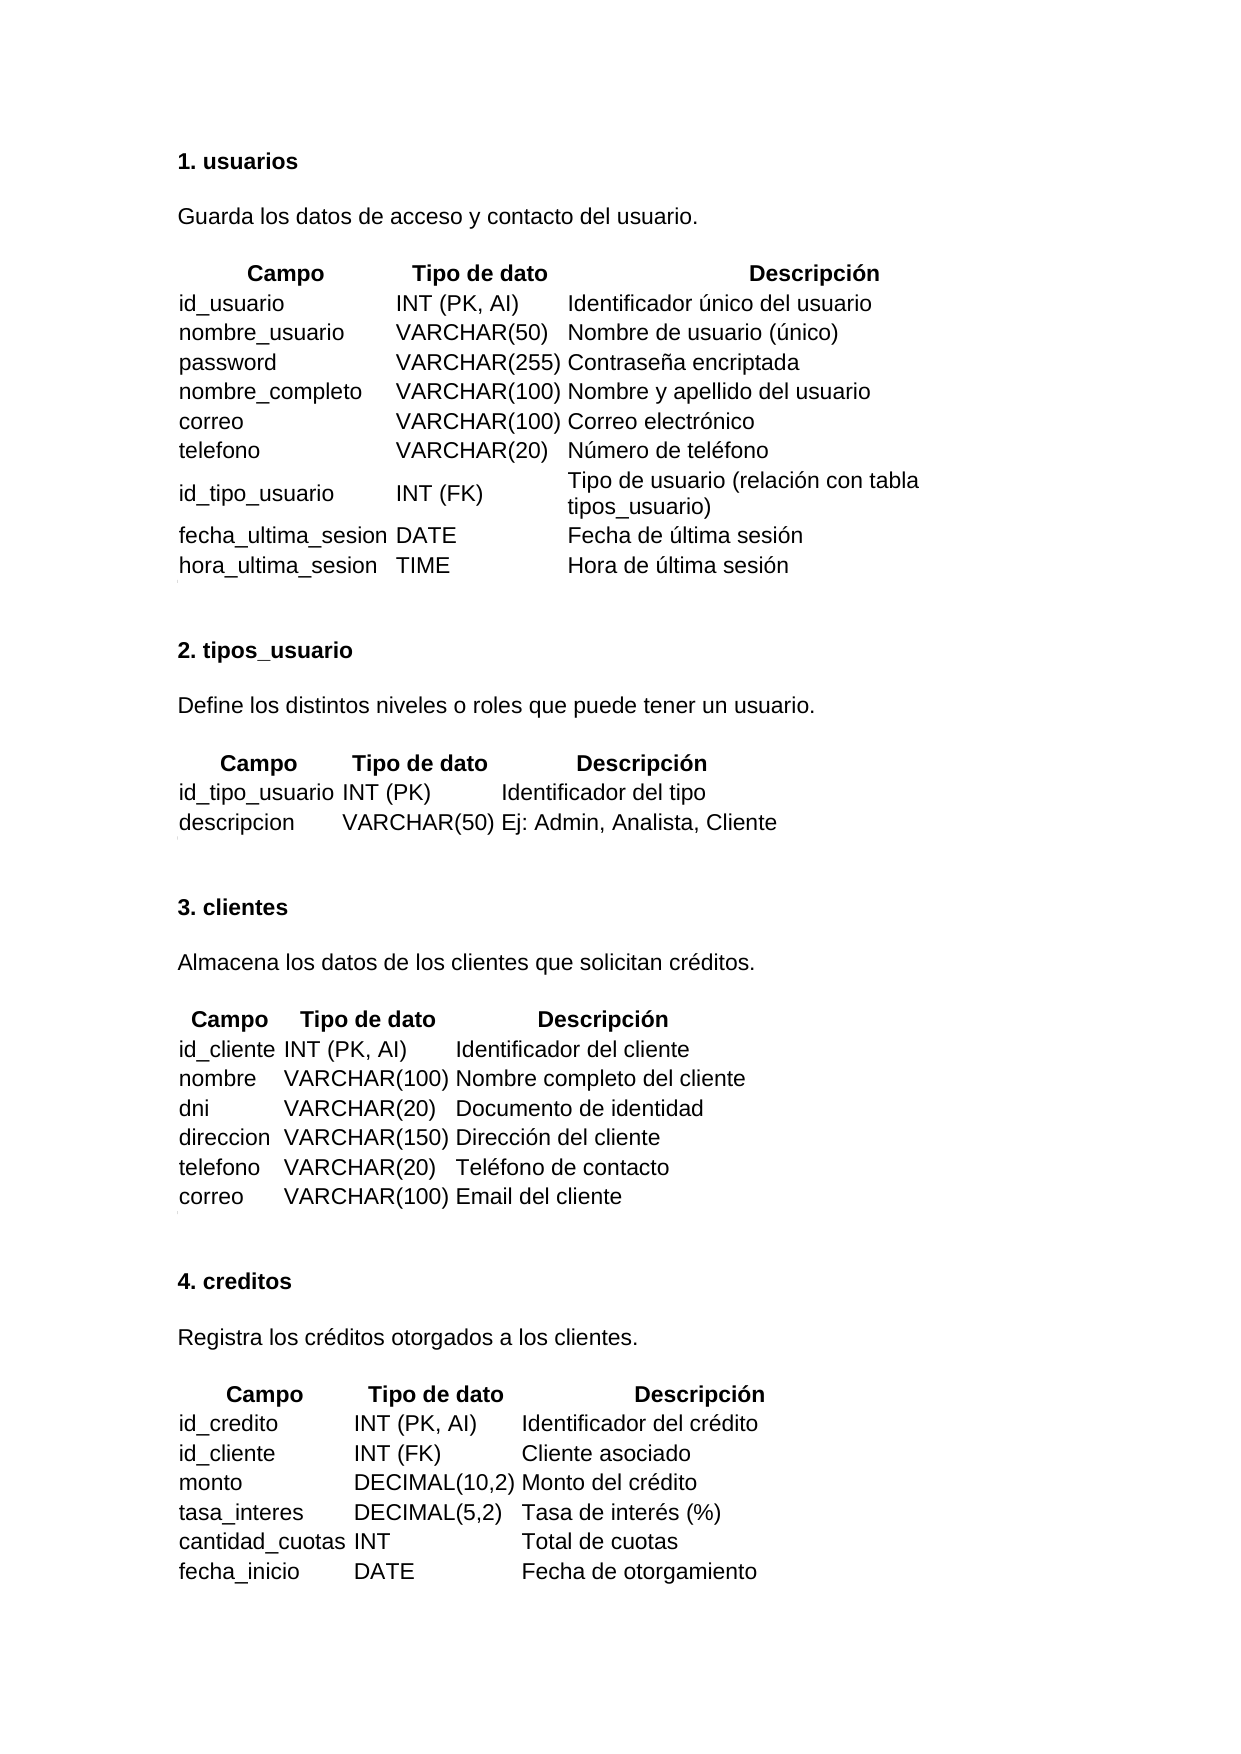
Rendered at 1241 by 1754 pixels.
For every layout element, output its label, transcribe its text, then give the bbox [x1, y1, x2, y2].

table_header Campo [177, 1005, 282, 1034]
table_cell VARCHAR(100) [282, 1064, 454, 1093]
table_cell Dirección del cliente [454, 1123, 752, 1152]
table_cell Identificador del tipo [500, 778, 784, 807]
table_cell correo [177, 406, 394, 436]
table_header Descripción [454, 1005, 752, 1034]
table_cell VARCHAR(100) [282, 1182, 454, 1211]
table_cell Identificador único del usuario [566, 288, 1063, 318]
text 2. tipos_usuario [177, 637, 1063, 663]
table_cell DECIMAL(5,2) [352, 1497, 520, 1527]
table_cell VARCHAR(50) [394, 318, 566, 347]
table_cell hora_ultima_sesion [177, 550, 394, 580]
text 1. usuarios [177, 148, 1063, 174]
table_cell password [177, 347, 394, 377]
table_cell direccion [177, 1123, 282, 1152]
table_cell nombre [177, 1064, 282, 1093]
table_cell telefono [177, 436, 394, 465]
table_cell VARCHAR(255) [394, 347, 566, 377]
table_cell Fecha de última sesión [566, 521, 1063, 550]
table_cell Nombre de usuario (único) [566, 318, 1063, 347]
table_cell DATE [352, 1556, 520, 1586]
table_cell INT [352, 1527, 520, 1556]
table_header Descripción [500, 748, 784, 777]
table_header Tipo de dato [282, 1005, 454, 1034]
table_cell Identificador del cliente [454, 1034, 752, 1064]
table_header Tipo de dato [340, 748, 499, 777]
table_cell monto [177, 1468, 352, 1497]
text 4. creditos [177, 1268, 1063, 1294]
text 3. clientes [177, 894, 1063, 920]
table_cell fecha_ultima_sesion [177, 521, 394, 550]
table_header Tipo de dato [352, 1379, 520, 1409]
table_cell nombre_completo [177, 377, 394, 406]
table_header Campo [177, 259, 394, 288]
table_header Campo [177, 1379, 352, 1409]
table_cell VARCHAR(50) [340, 807, 499, 836]
table_cell Monto del crédito [520, 1468, 879, 1497]
table_cell Tasa de interés (%) [520, 1497, 879, 1527]
table_cell INT (PK) [340, 778, 499, 807]
table_cell INT (PK, AI) [352, 1409, 520, 1438]
table_cell Hora de última sesión [566, 550, 1063, 580]
text Almacena los datos de los clientes que solicitan créditos. [177, 949, 1063, 976]
table_header Campo [177, 748, 340, 777]
table_cell Ej: Admin, Analista, Cliente [500, 807, 784, 836]
table_cell INT (PK, AI) [394, 288, 566, 318]
table_cell id_usuario [177, 288, 394, 318]
table_cell VARCHAR(150) [282, 1123, 454, 1152]
text Registra los créditos otorgados a los clientes. [177, 1324, 1063, 1350]
table_cell tasa_interes [177, 1497, 352, 1527]
table_cell fecha_inicio [177, 1556, 352, 1586]
table_cell dni [177, 1093, 282, 1123]
table_cell id_credito [177, 1409, 352, 1438]
table_cell descripcion [177, 807, 340, 836]
table_cell Correo electrónico [566, 406, 1063, 436]
table_cell id_cliente [177, 1438, 352, 1468]
table_cell VARCHAR(20) [282, 1152, 454, 1182]
table_cell INT (FK) [394, 465, 566, 521]
table_cell DATE [394, 521, 566, 550]
table_cell VARCHAR(20) [282, 1093, 454, 1123]
table_cell telefono [177, 1152, 282, 1182]
table_header Descripción [566, 259, 1063, 288]
table_header Descripción [520, 1379, 879, 1409]
table_cell Identificador del crédito [520, 1409, 879, 1438]
table_cell correo [177, 1182, 282, 1211]
text Define los distintos niveles o roles que puede tener un usuario. [177, 692, 1063, 719]
table_cell DECIMAL(10,2) [352, 1468, 520, 1497]
table_cell cantidad_cuotas [177, 1527, 352, 1556]
table_cell Documento de identidad [454, 1093, 752, 1123]
table_cell Nombre completo del cliente [454, 1064, 752, 1093]
table_cell Cliente asociado [520, 1438, 879, 1468]
table_cell VARCHAR(20) [394, 436, 566, 465]
table_cell VARCHAR(100) [394, 406, 566, 436]
table_cell Fecha de otorgamiento [520, 1556, 879, 1586]
table_cell Nombre y apellido del usuario [566, 377, 1063, 406]
table_cell Teléfono de contacto [454, 1152, 752, 1182]
table_cell INT (FK) [352, 1438, 520, 1468]
table_cell TIME [394, 550, 566, 580]
text Guarda los datos de acceso y contacto del usuario. [177, 203, 1063, 229]
table_cell id_tipo_usuario [177, 465, 394, 521]
table_cell id_tipo_usuario [177, 778, 340, 807]
table_cell Contraseña encriptada [566, 347, 1063, 377]
table_cell Tipo de usuario (relación con tabla tipos_usuario) [566, 465, 1063, 521]
table_cell INT (PK, AI) [282, 1034, 454, 1064]
table_cell Email del cliente [454, 1182, 752, 1211]
table_cell Número de teléfono [566, 436, 1063, 465]
table_cell id_cliente [177, 1034, 282, 1064]
table_cell nombre_usuario [177, 318, 394, 347]
table_cell Total de cuotas [520, 1527, 879, 1556]
table_cell VARCHAR(100) [394, 377, 566, 406]
table_header Tipo de dato [394, 259, 566, 288]
